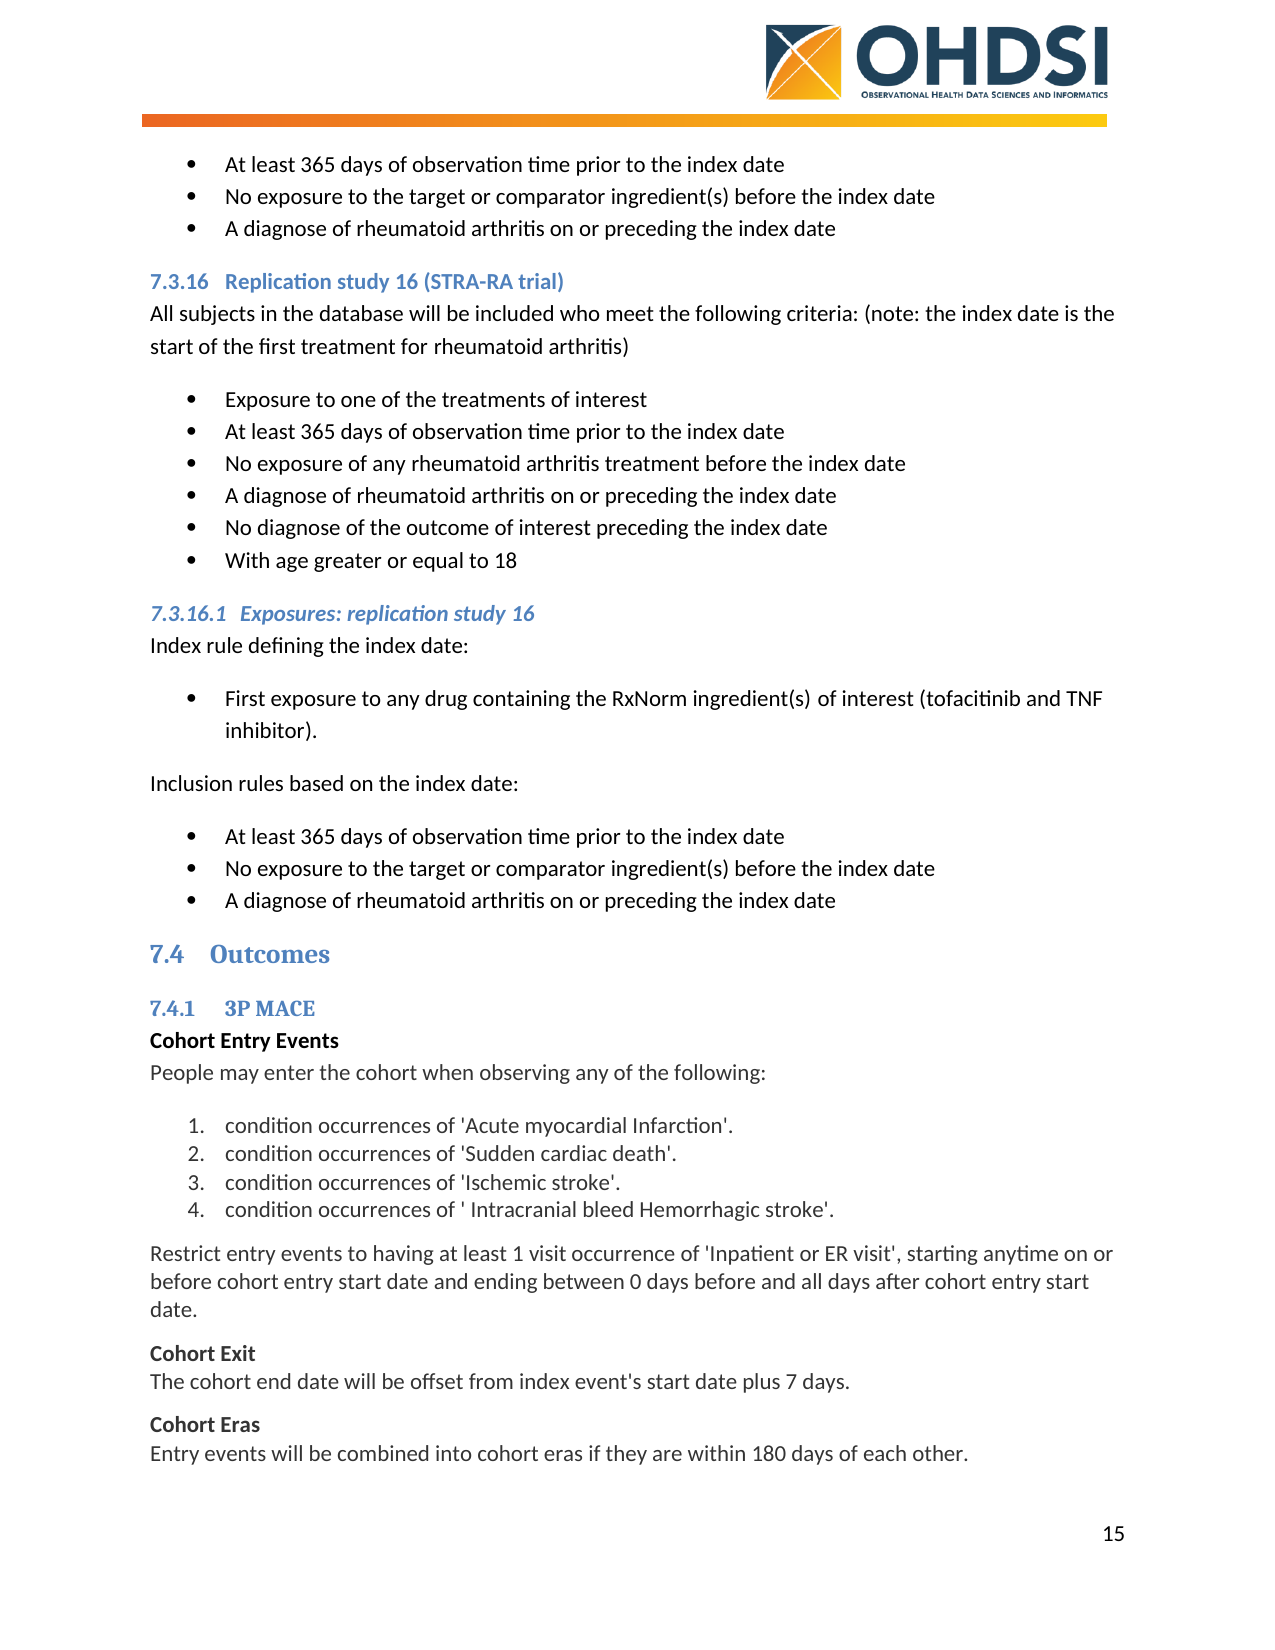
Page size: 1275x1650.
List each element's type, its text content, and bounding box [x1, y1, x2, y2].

text All subjects in the database will be included who meet the following criteria: (note: the index date is the start of the first treatment for rheumatoid arthritis) [150, 299, 1125, 360]
text Cohort Eras Entry events will be combined into cohort eras if they are within 180 days of each other. [150, 1411, 1125, 1467]
text Cohort Exit The cohort end date will be offset from index event's start date plus 7 days. [150, 1339, 1125, 1395]
subtitle 3P MACE [150, 996, 1125, 1022]
list condition occurrences of 'Sudden cardiac death'. [187, 1139, 1125, 1168]
list At least 365 days of observation time prior to the index date [187, 417, 1125, 445]
text Inclusion rules based on the index date: [150, 769, 1125, 797]
list A diagnose of rheumatoid arthritis on or preceding the index date [187, 481, 1125, 509]
list condition occurrences of ' Intracranial bleed Hemorrhagic stroke'. [187, 1196, 1125, 1224]
text Index rule defining the index date: [150, 631, 1125, 659]
list A diagnose of rheumatoid arthritis on or preceding the index date [187, 887, 1125, 914]
subtitle Replication study 16 (STRA-RA trial) [150, 267, 1125, 295]
list First exposure to any drug containing the RxNorm ingredient(s) of interest (tofacitinib and TNF inhibitor). [187, 684, 1125, 744]
subtitle Outcomes [150, 939, 1125, 971]
list At least 365 days of observation time prior to the index date [187, 150, 1125, 178]
list condition occurrences of 'Acute myocardial Infarction'. [187, 1112, 1125, 1139]
list Exposure to one of the treatments of interest [187, 385, 1125, 413]
picture [748, 11, 1125, 114]
list With age greater or equal to 18 [187, 546, 1125, 574]
list No diagnose of the outcome of interest preceding the index date [187, 513, 1125, 542]
list condition occurrences of 'Ischemic stroke'. [187, 1168, 1125, 1196]
list No exposure to the target or comparator ingredient(s) before the index date [187, 854, 1125, 882]
text Restrict entry events to having at least 1 visit occurrence of 'Inpatient or ER visit', starting anytime on or before cohort entry start date and ending between 0 days before and all days after cohort entry start date. [150, 1239, 1125, 1323]
list At least 365 days of observation time prior to the index date [187, 822, 1125, 850]
list A diagnose of rheumatoid arthritis on or preceding the index date [187, 214, 1125, 242]
text Cohort Entry Events People may enter the cohort when observing any of the following: [150, 1026, 1125, 1087]
list No exposure of any rheumatoid arthritis treatment before the index date [187, 449, 1125, 477]
subtitle Exposures: replication study 16 [150, 599, 1125, 627]
list No exposure to the target or comparator ingredient(s) before the index date [187, 182, 1125, 210]
